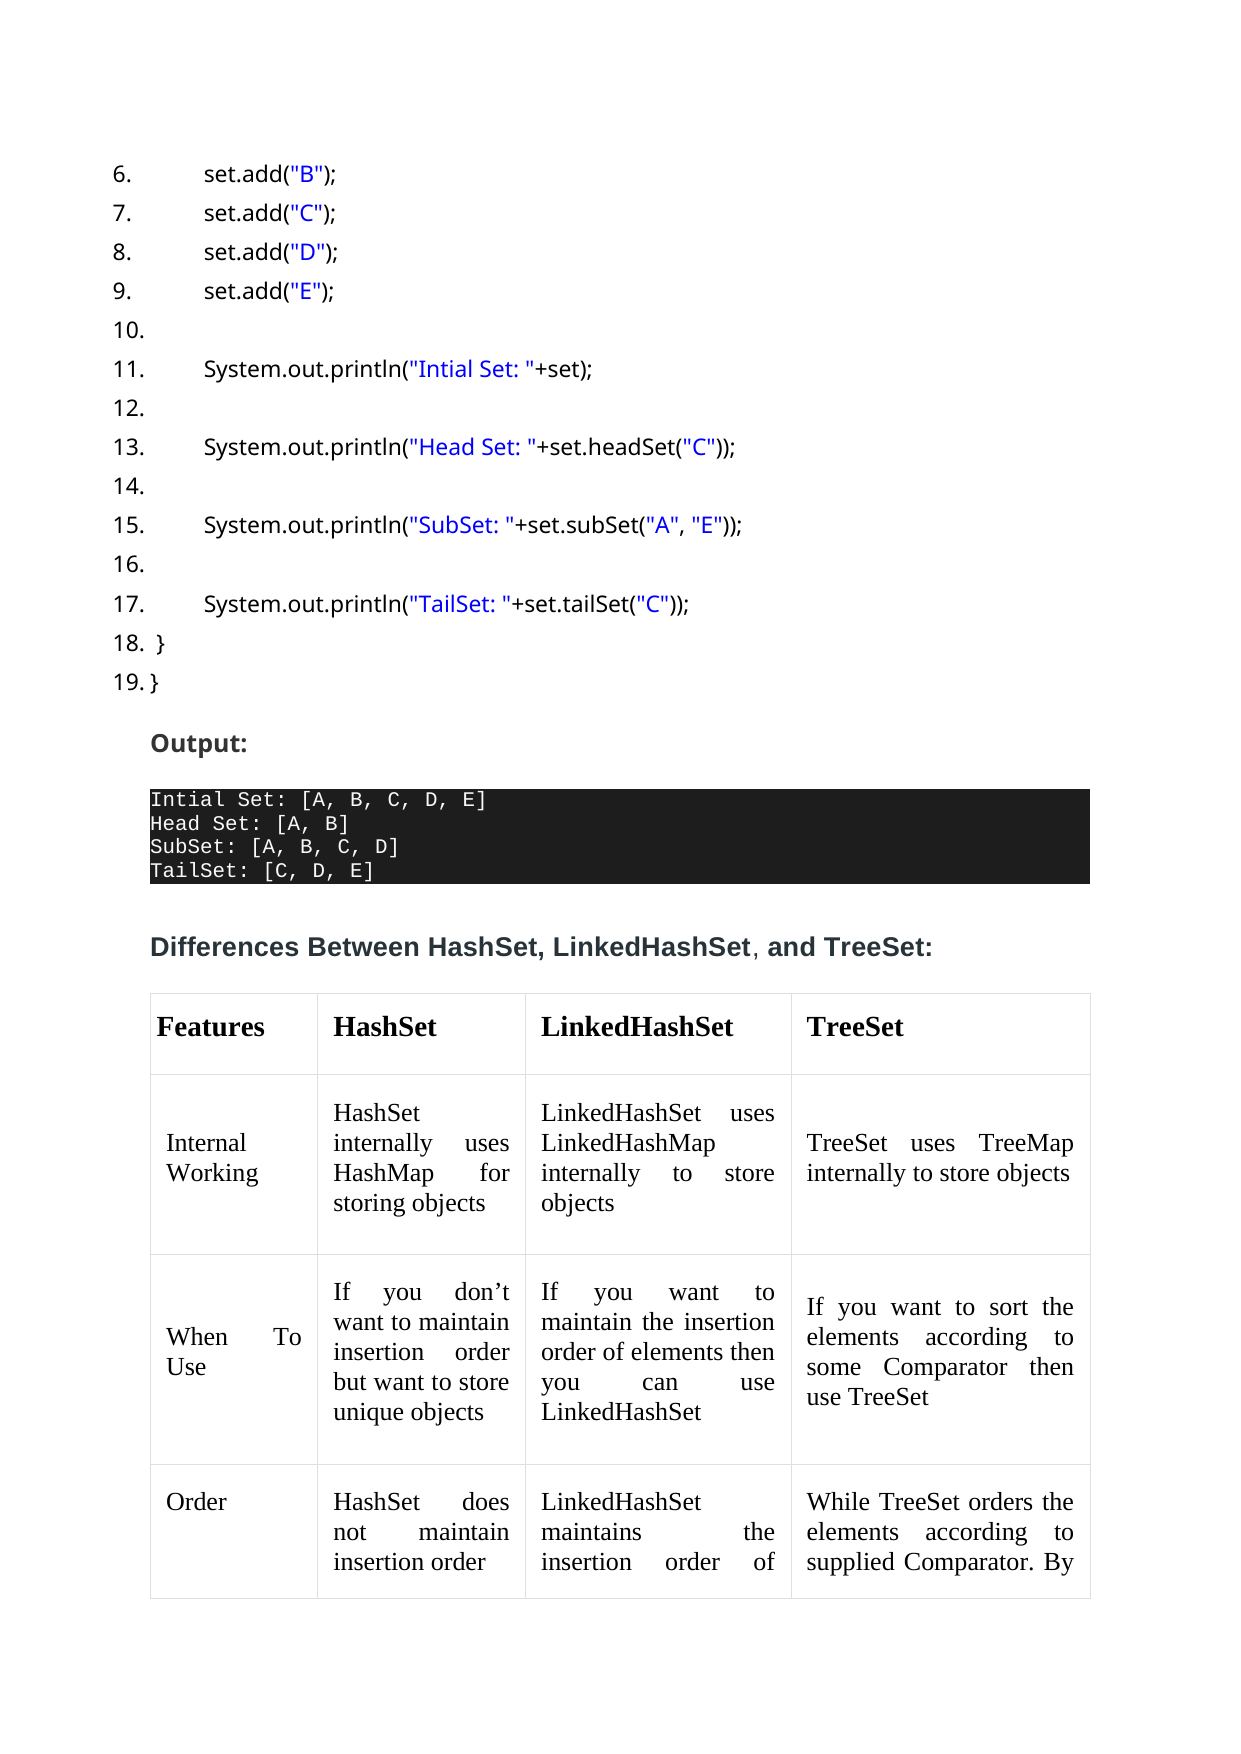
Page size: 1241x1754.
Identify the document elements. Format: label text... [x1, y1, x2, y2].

list set.add("D"); [112, 228, 1090, 267]
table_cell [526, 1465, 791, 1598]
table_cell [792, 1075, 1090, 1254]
text Intial Set: [A, B, C, D, E] [150, 789, 1090, 813]
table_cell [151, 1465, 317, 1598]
list System.out.println("SubSet: "+set.subSet("A", "E")); [112, 502, 1090, 541]
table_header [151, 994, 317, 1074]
list } [112, 619, 1090, 658]
text Differences Between HashSet, LinkedHashSet, and TreeSet: [150, 931, 1090, 962]
list System.out.println("Intial Set: "+set); [112, 345, 1090, 384]
list set.add("C"); [112, 189, 1090, 228]
list System.out.println("TailSet: "+set.tailSet("C")); [112, 580, 1090, 619]
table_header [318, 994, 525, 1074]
text Output: [150, 726, 1090, 760]
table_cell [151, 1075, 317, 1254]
list set.add("B"); [112, 150, 1090, 189]
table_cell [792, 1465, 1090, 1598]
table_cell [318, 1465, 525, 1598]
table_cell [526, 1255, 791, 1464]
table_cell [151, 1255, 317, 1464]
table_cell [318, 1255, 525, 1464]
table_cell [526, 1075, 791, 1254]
list System.out.println("Head Set: "+set.headSet("C")); [112, 423, 1090, 462]
list set.add("E"); [112, 267, 1090, 306]
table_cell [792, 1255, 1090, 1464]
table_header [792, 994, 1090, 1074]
text TailSet: [C, D, E] [150, 860, 1090, 884]
text SubSet: [A, B, C, D] [150, 837, 1090, 860]
list } [112, 658, 1090, 697]
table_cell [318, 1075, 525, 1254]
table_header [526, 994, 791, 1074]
text Head Set: [A, B] [150, 813, 1090, 837]
